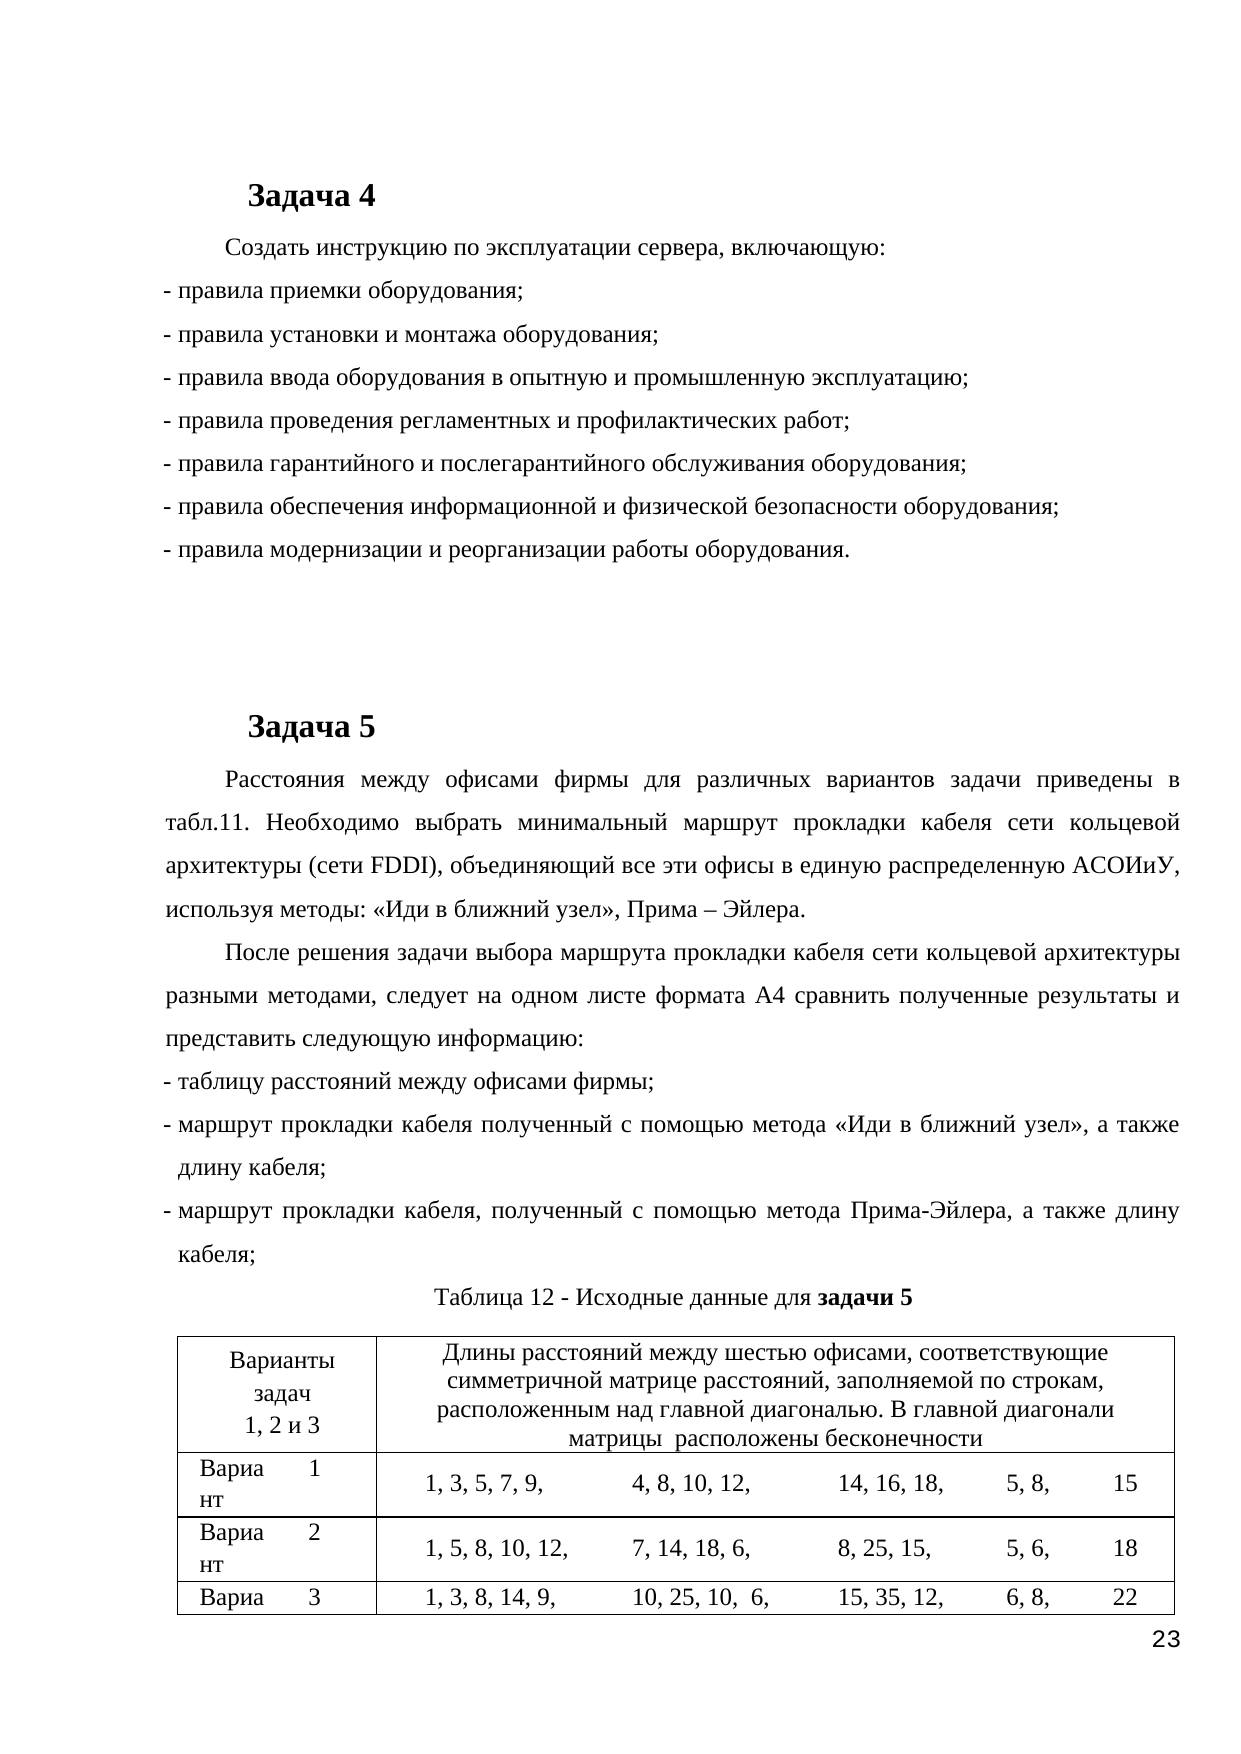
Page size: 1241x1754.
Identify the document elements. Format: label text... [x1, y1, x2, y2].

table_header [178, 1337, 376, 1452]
list правила ввода оборудования в опытную и промышленную эксплуатацию; [163, 362, 1181, 391]
text Задача 4 [188, 175, 1170, 213]
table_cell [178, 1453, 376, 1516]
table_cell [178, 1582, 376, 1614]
list правила гарантийного и послегарантийного обслуживания оборудования; [163, 448, 1181, 477]
text Таблица 12 - Исходные данные для задачи 5 [165, 1282, 1181, 1311]
list таблицу расстояний между офисами фирмы; [163, 1066, 1181, 1095]
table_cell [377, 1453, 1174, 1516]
text После решения задачи выбора маршрута прокладки кабеля сети кольцевой архитектуры разными методами, следует на одном листе формата А4 сравнить полученные результаты и представить следующую информацию: [165, 937, 1181, 1052]
text Задача 5 [188, 707, 1170, 745]
list маршрут прокладки кабеля полученный с помощью метода «Иди в ближний узел», а также длину кабеля; [163, 1109, 1181, 1181]
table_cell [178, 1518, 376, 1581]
text Расстояния между офисами фирмы для различных вариантов задачи приведены в табл.11. Необходимо выбрать минимальный маршрут прокладки кабеля сети кольцевой архитектуры (сети FDDI), объединяющий все эти офисы в единую распределенную АСОИиУ, используя методы: «Иди в ближний узел», Прима – Эйлера. [165, 764, 1181, 922]
list правила модернизации и реорганизации работы оборудования. [163, 534, 1181, 563]
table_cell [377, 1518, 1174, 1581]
text Создать инструкцию по эксплуатации сервера, включающую: [165, 232, 1181, 261]
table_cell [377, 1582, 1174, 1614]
list правила приемки оборудования; [163, 276, 1181, 304]
list маршрут прокладки кабеля, полученный с помощью метода Прима-Эйлера, а также длину кабеля; [163, 1196, 1181, 1267]
list правила установки и монтажа оборудования; [163, 319, 1181, 347]
list правила проведения регламентных и профилактических работ; [163, 405, 1181, 434]
list правила обеспечения информационной и физической безопасности оборудования; [163, 491, 1181, 520]
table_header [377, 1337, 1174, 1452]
